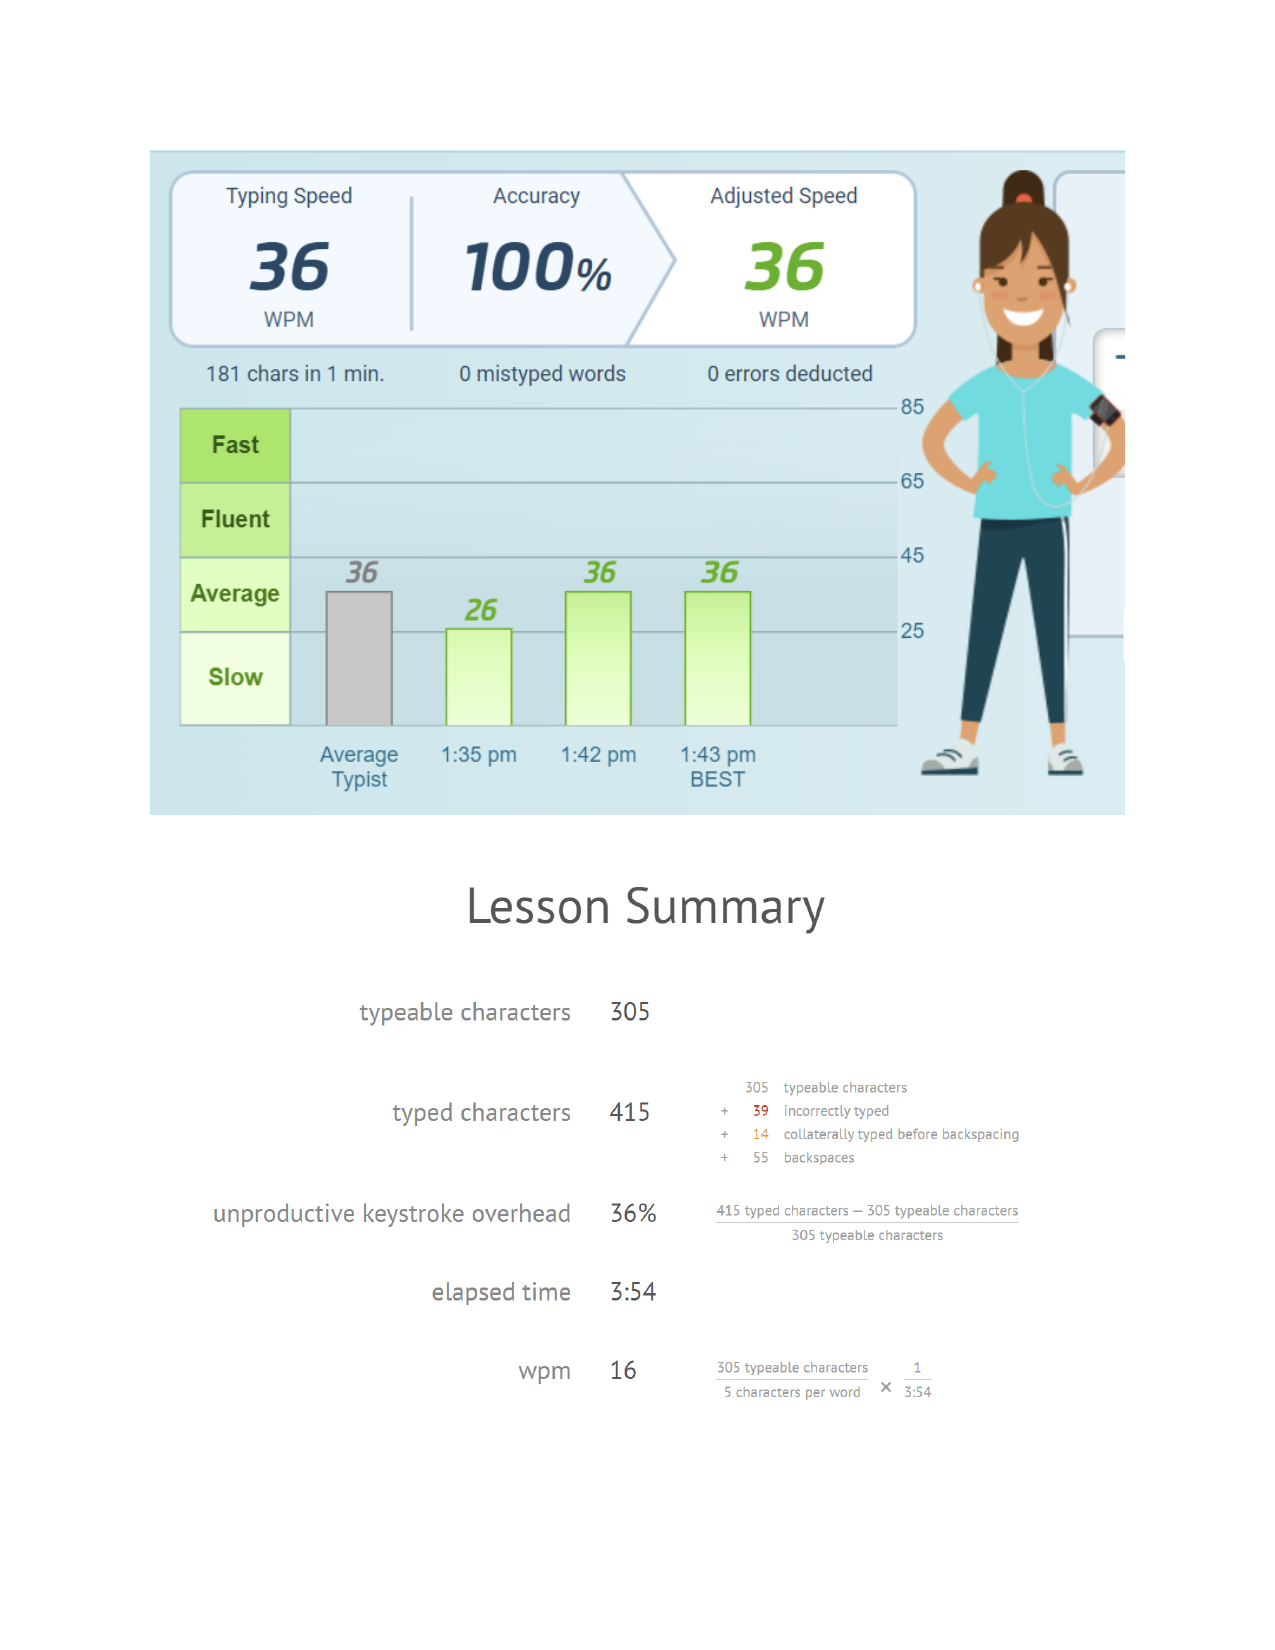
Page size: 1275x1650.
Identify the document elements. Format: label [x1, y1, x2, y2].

picture [150, 878, 1125, 1423]
picture [150, 150, 1125, 815]
